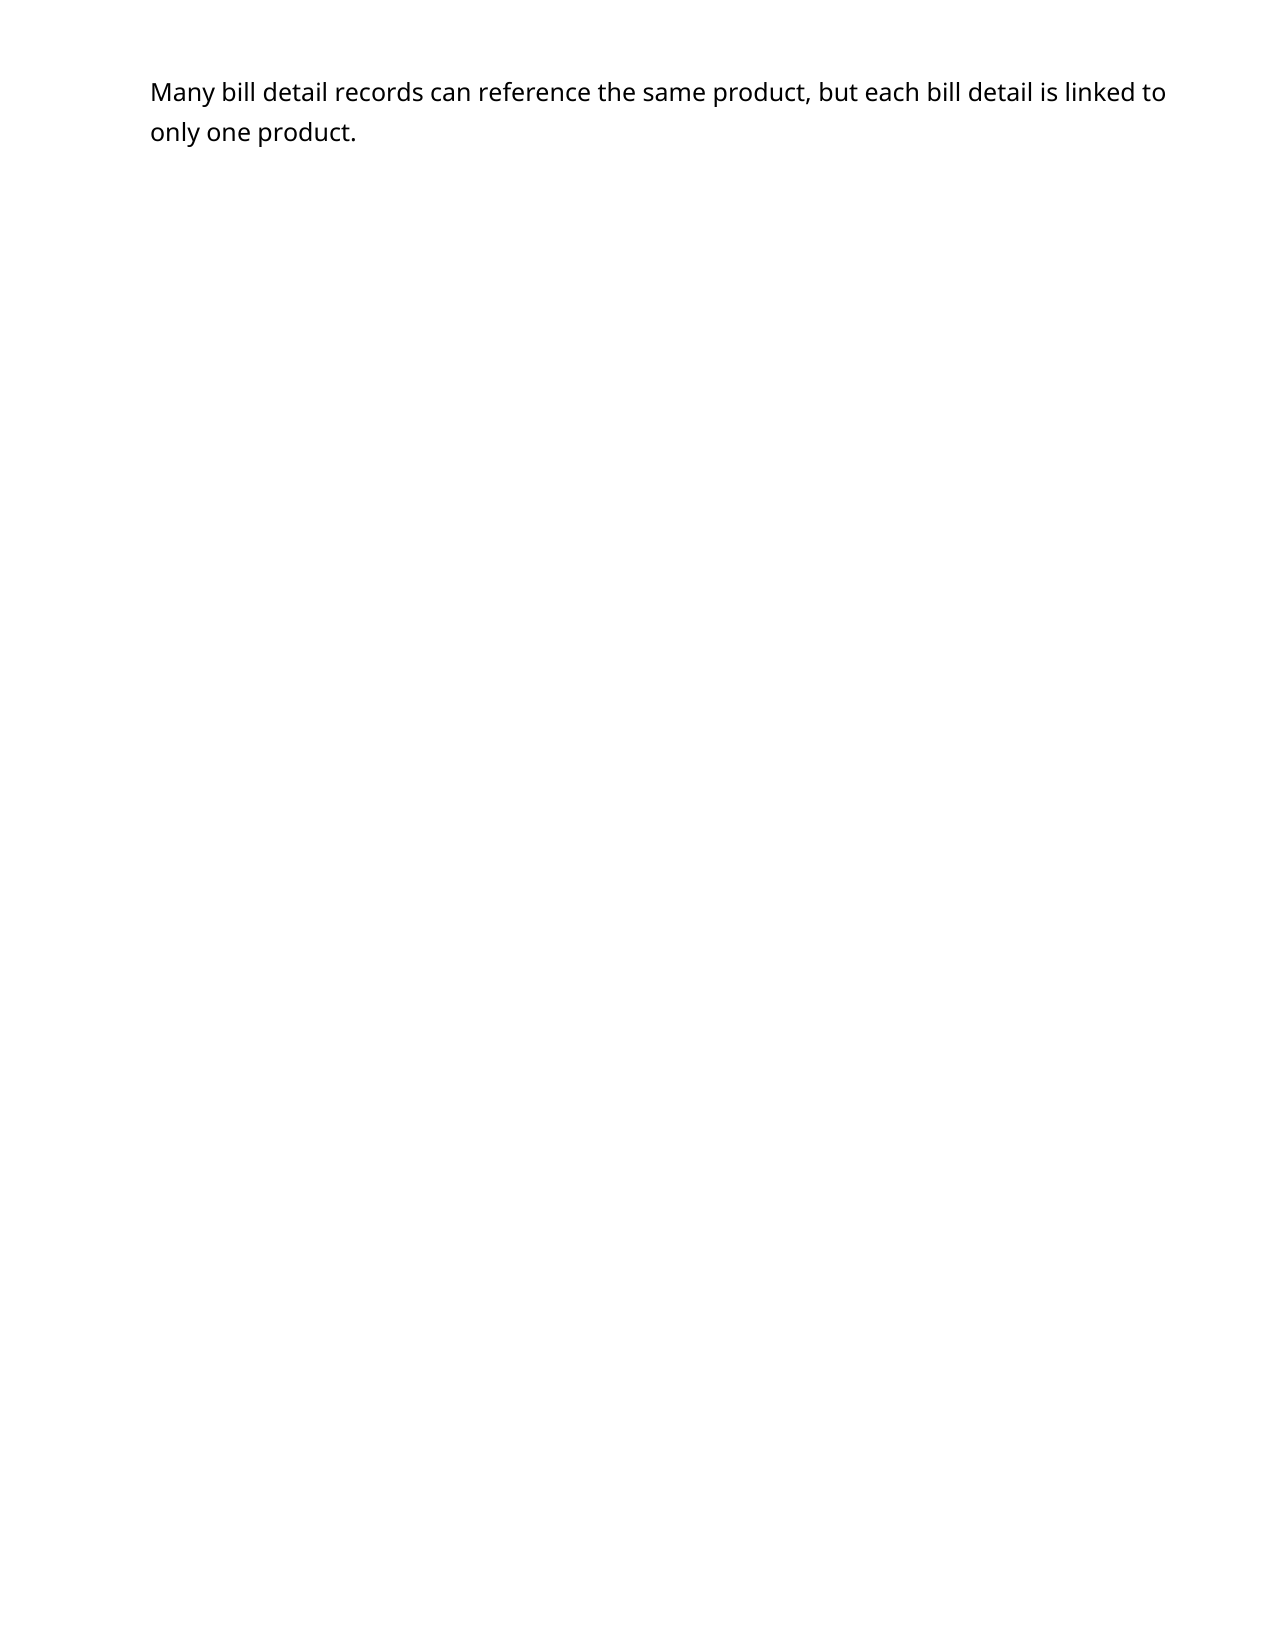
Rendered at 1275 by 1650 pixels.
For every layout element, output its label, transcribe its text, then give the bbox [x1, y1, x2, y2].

list Many bill detail records can reference the same product, but each bill detail is linked to only one product. [150, 75, 1200, 148]
